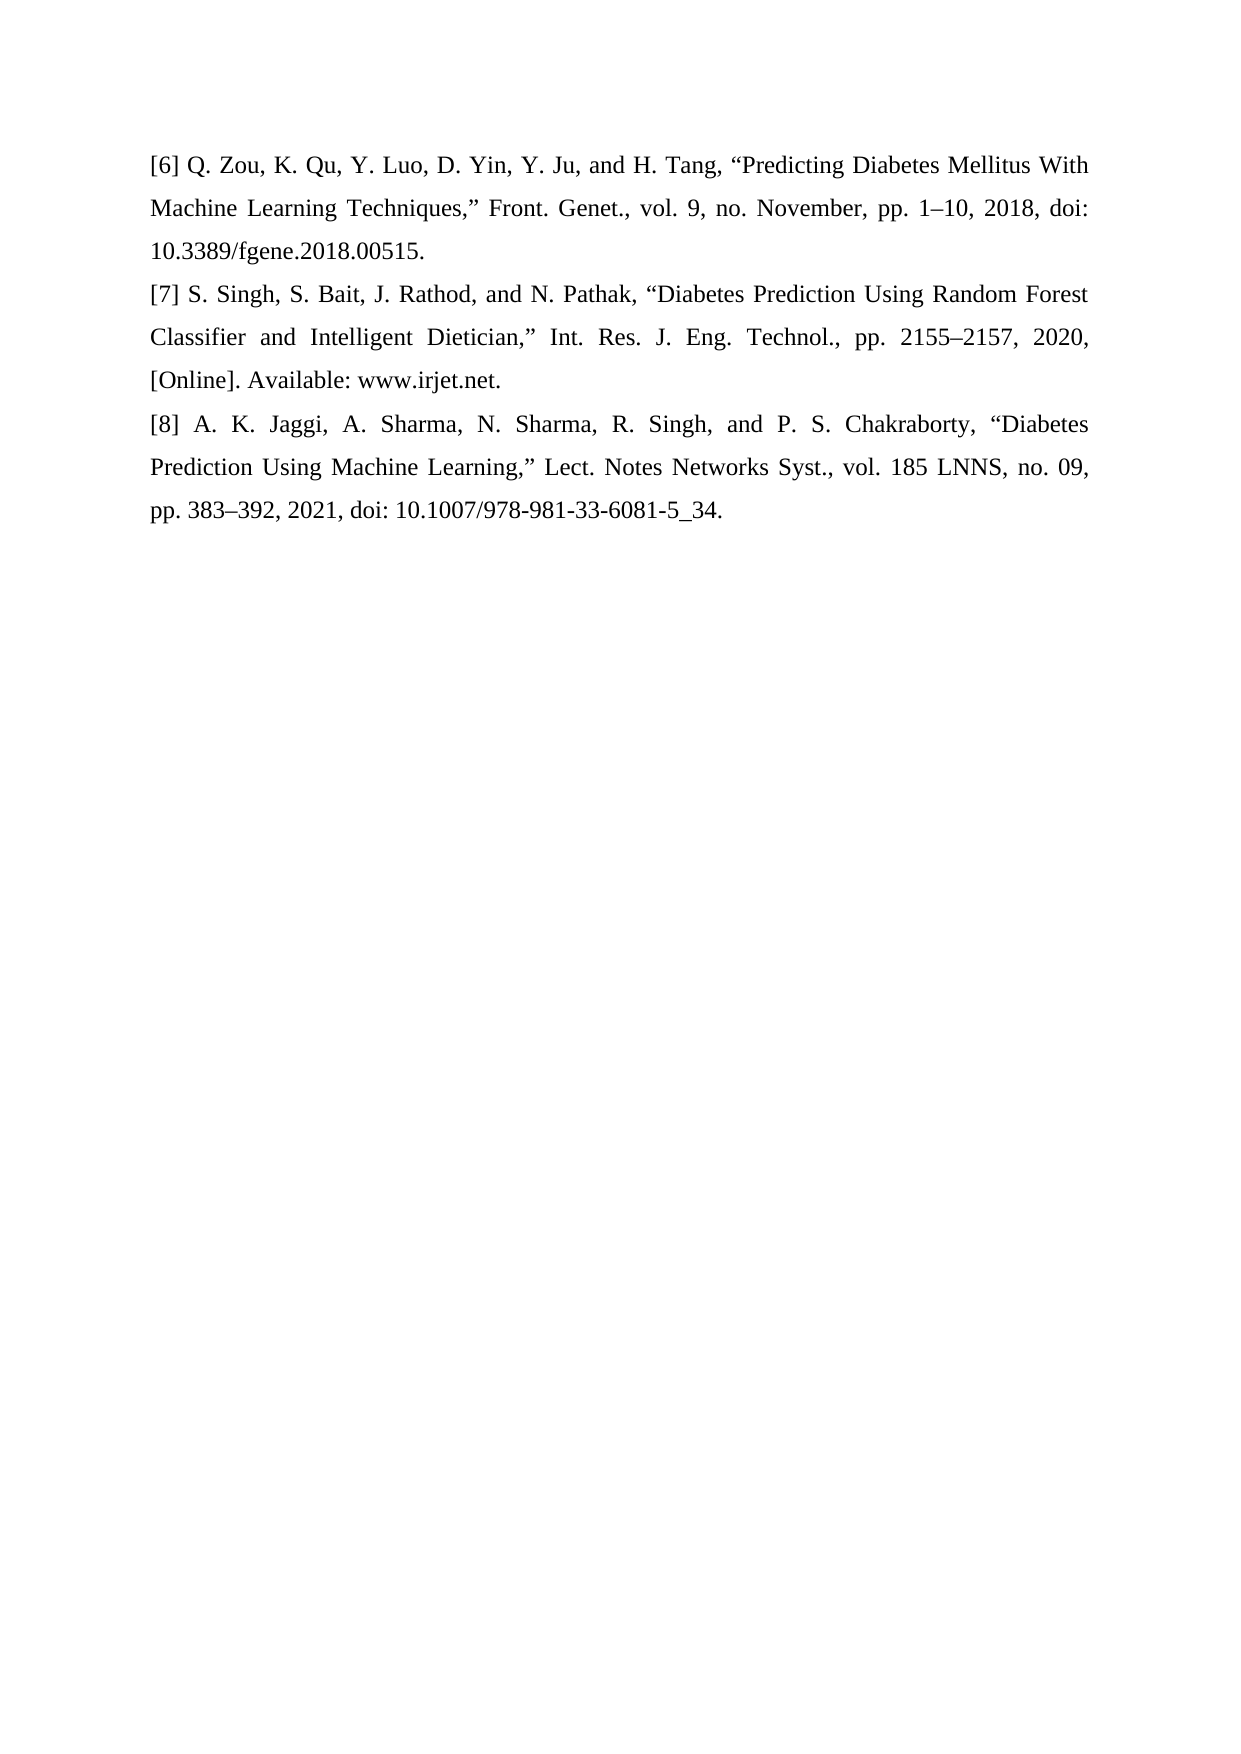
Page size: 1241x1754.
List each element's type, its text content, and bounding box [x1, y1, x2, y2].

text [6] Q. Zou, K. Qu, Y. Luo, D. Yin, Y. Ju, and H. Tang, “Predicting Diabetes Mellitus With Machine Learning Techniques,” Front. Genet., vol. 9, no. November, pp. 1–10, 2018, doi: 10.3389/fgene.2018.00515. [150, 150, 1090, 265]
text [7] S. Singh, S. Bait, J. Rathod, and N. Pathak, “Diabetes Prediction Using Random Forest Classifier and Intelligent Dietician,” Int. Res. J. Eng. Technol., pp. 2155–2157, 2020, [Online]. Available: www.irjet.net. [150, 279, 1090, 394]
text [8] A. K. Jaggi, A. Sharma, N. Sharma, R. Singh, and P. S. Chakraborty, “Diabetes Prediction Using Machine Learning,” Lect. Notes Networks Syst., vol. 185 LNNS, no. 09, pp. 383–392, 2021, doi: 10.1007/978-981-33-6081-5_34. [150, 409, 1090, 524]
